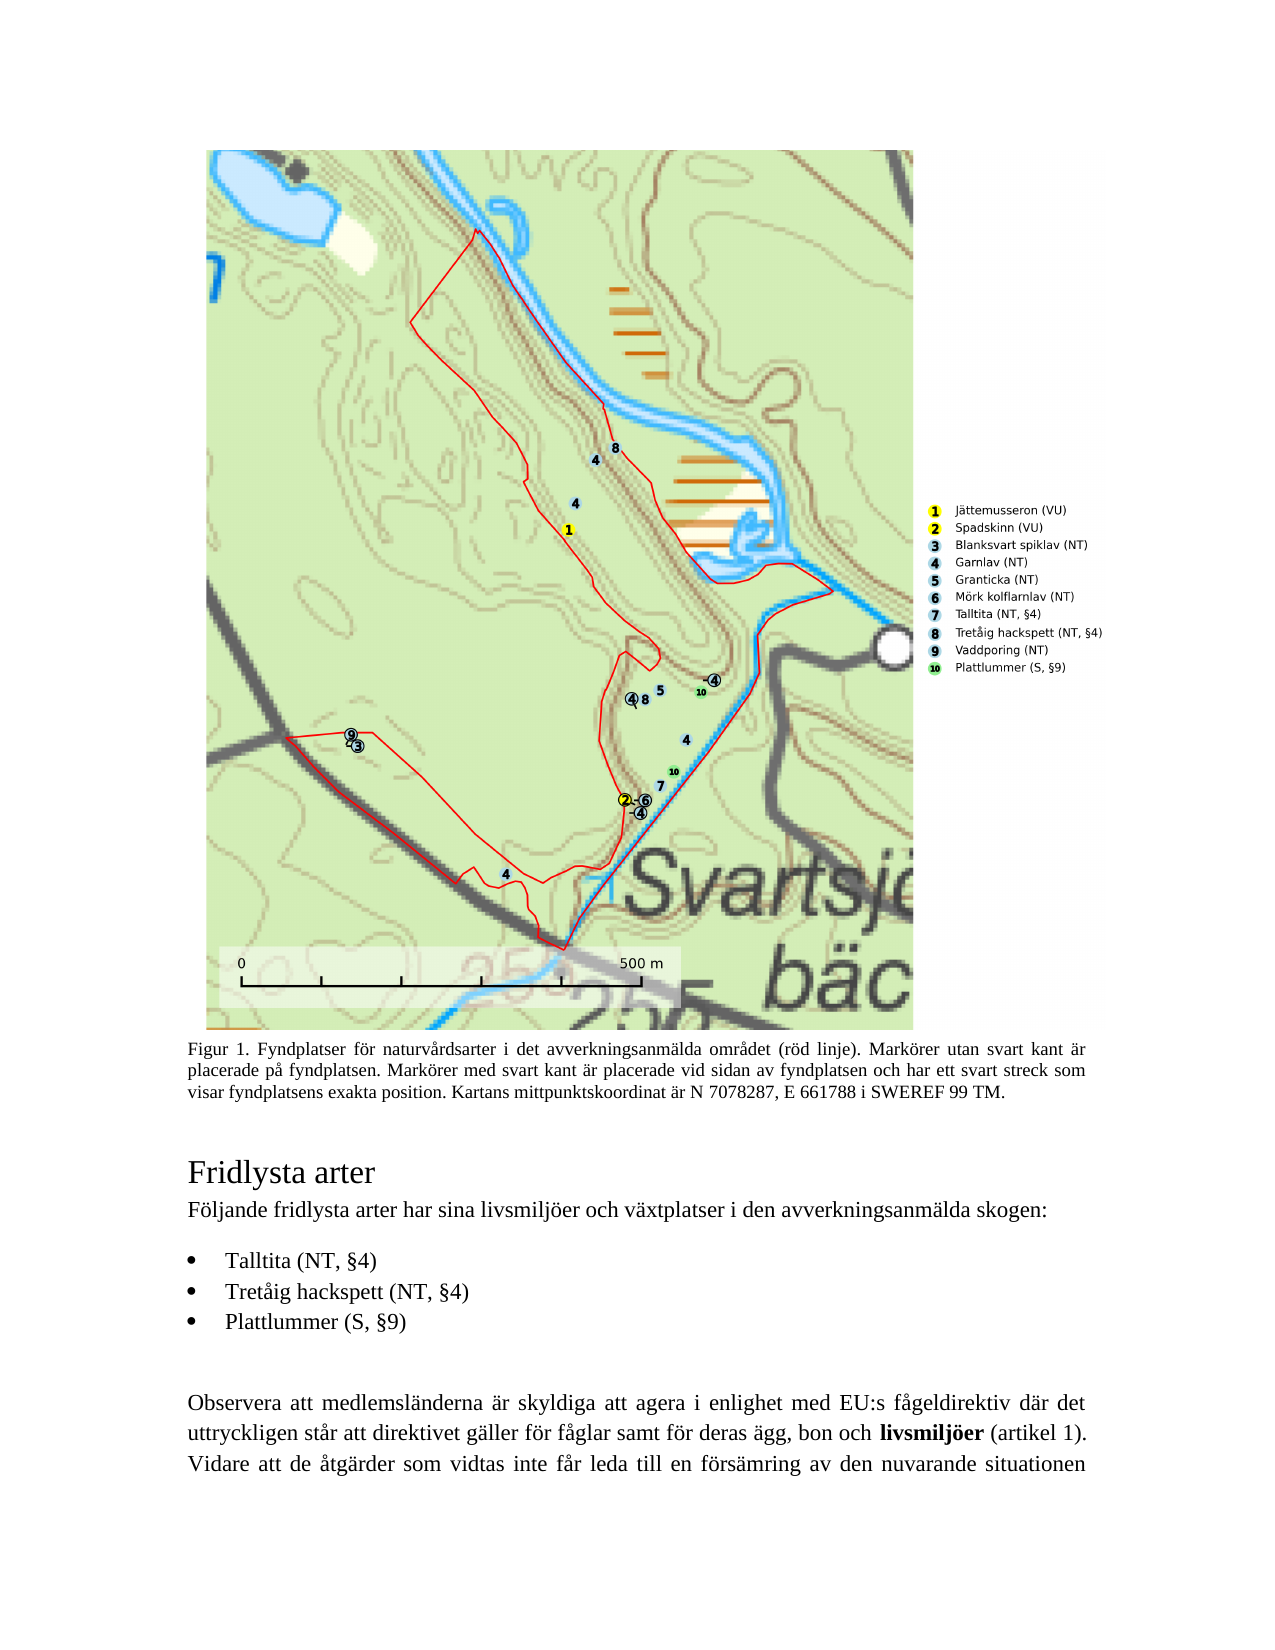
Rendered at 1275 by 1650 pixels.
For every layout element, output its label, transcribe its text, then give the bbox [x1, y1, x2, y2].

list Talltita (NT, §4) [187, 1247, 1087, 1274]
text Figur 1. Fyndplatser för naturvårdsarter i det avverkningsanmälda området (röd linje). Markörer utan svart kant är placerade på fyndplatsen. Markörer med svart kant är placerade vid sidan av fyndplatsen och har ett svart streck som visar fyndplatsens exakta position. Kartans mittpunktskoordinat är N 7078287, E 661788 i SWEREF 99 TM. [187, 1038, 1087, 1102]
list Plattlummer (S, §9) [187, 1308, 1087, 1334]
picture [206, 150, 1107, 1030]
text Följande fridlysta arter har sina livsmiljöer och växtplatser i den avverkningsanmälda skogen: [187, 1196, 1087, 1223]
list Tretåig hackspett (NT, §4) [187, 1278, 1087, 1304]
subtitle Fridlysta arter [187, 1152, 1087, 1191]
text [187, 1359, 1087, 1476]
